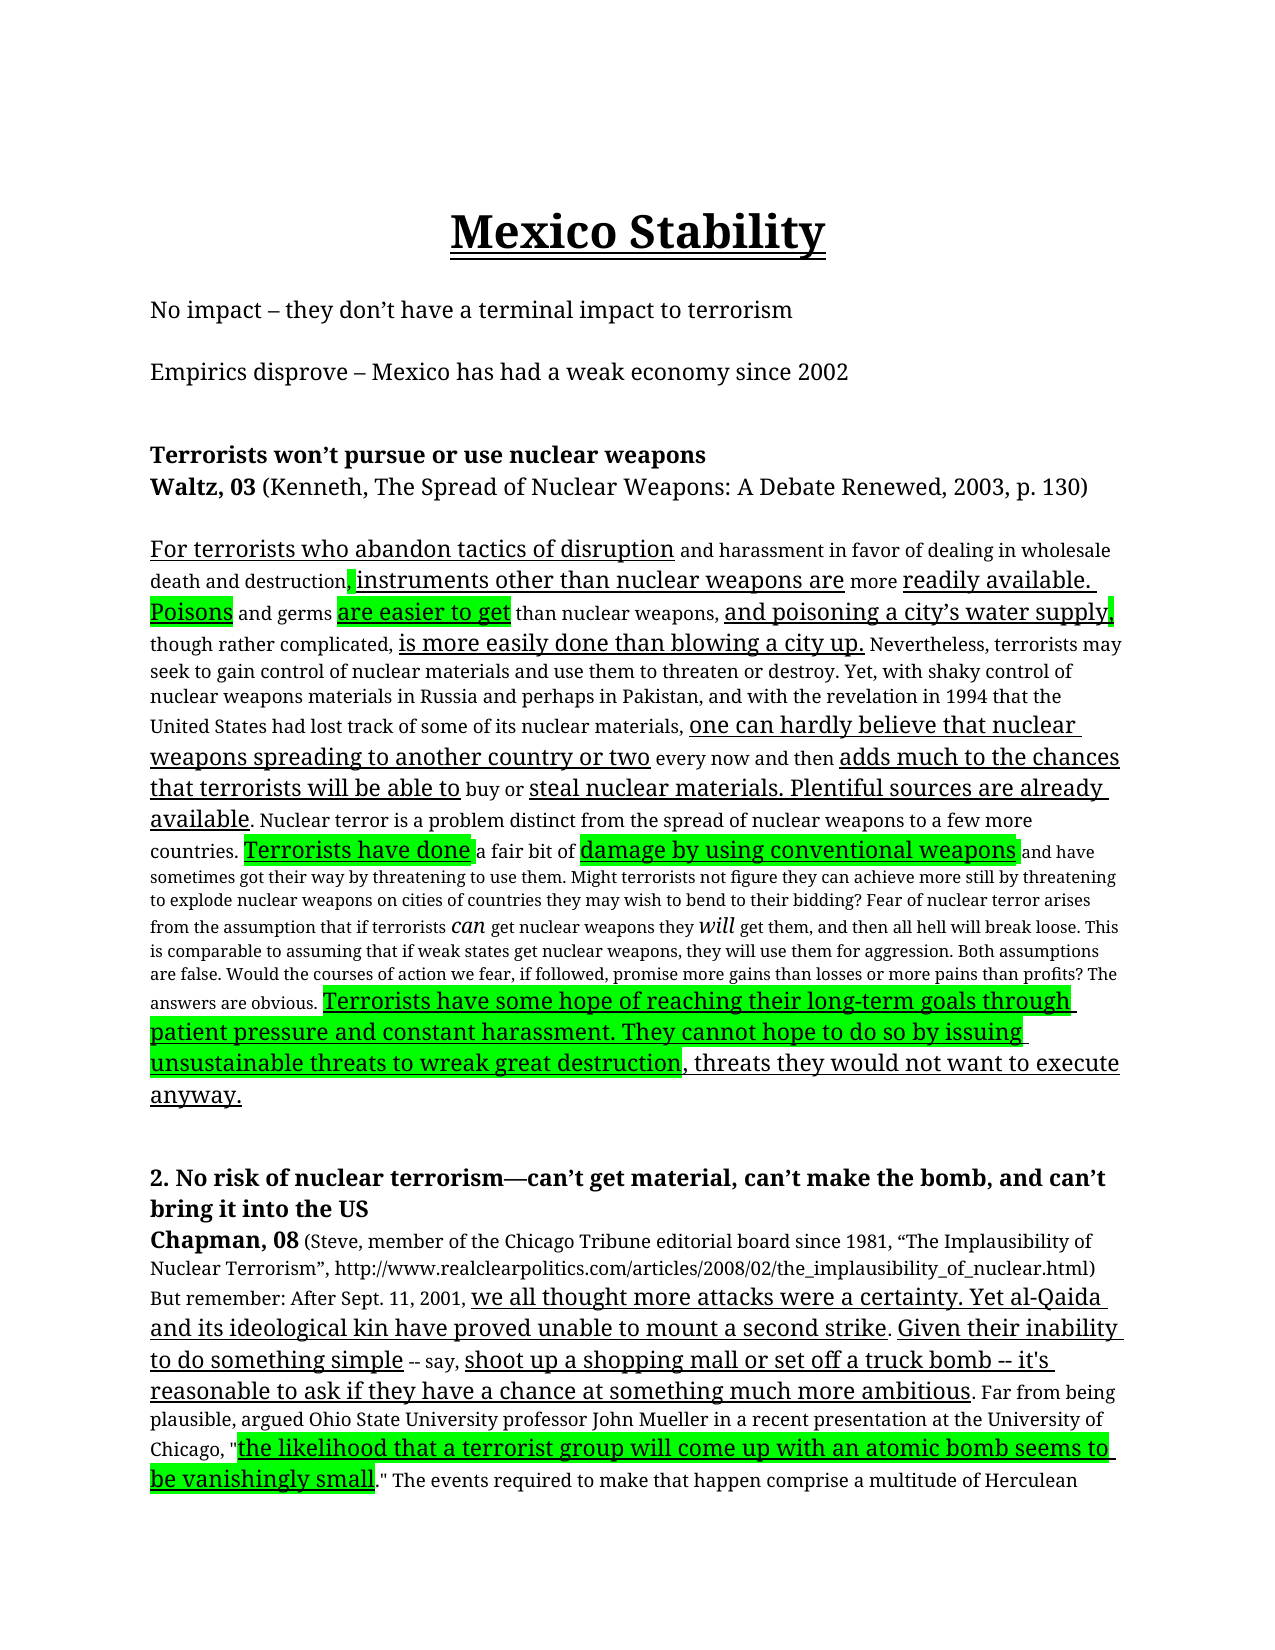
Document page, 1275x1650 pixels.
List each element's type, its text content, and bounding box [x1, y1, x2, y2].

subtitle 2. No risk of nuclear terrorism—can’t get material, can’t make the bomb, and can’t bring it into the US [150, 1162, 1125, 1224]
text Waltz, 03 (Kenneth, The Spread of Nuclear Weapons: A Debate Renewed, 2003, p. 130) [150, 471, 1125, 502]
subtitle Mexico Stability [150, 200, 1125, 262]
text Chapman, 08 (Steve, member of the Chicago Tribune editorial board since 1981, “The Implausibility of Nuclear Terrorism”, http://www.realclearpolitics.com/articles/2008/02/the_implausibility_of_nuclear.html) [150, 1224, 1125, 1281]
text Empirics disprove – Mexico has had a weak economy since 2002 [150, 356, 1125, 387]
text No impact – they don’t have a terminal impact to terrorism [150, 294, 1125, 325]
subtitle Terrorists won’t pursue or use nuclear weapons [150, 439, 1125, 471]
text For terrorists who abandon tactics of disruption and harassment in favor of dealing in wholesale death and destruction, instruments other than nuclear weapons are more readily available. Poisons and germs are easier to get than nuclear weapons, and poisoning a city’s water supply, though rather complicated, is more easily done than blowing a city up. Nevertheless, terrorists may seek to gain control of nuclear materials and use them to threaten or destroy. Yet, with shaky control of nuclear weapons materials in Russia and perhaps in Pakistan, and with the revelation in 1994 that the United States had lost track of some of its nuclear materials, one can hardly believe that nuclear weapons spreading to another country or two every now and then adds much to the chances that terrorists will be able to buy or steal nuclear materials. Plentiful sources are already available. Nuclear terror is a problem distinct from the spread of nuclear weapons to a few more countries. Terrorists have done a fair bit of damage by using conventional weapons and have sometimes got their way by threatening to use them. Might terrorists not figure they can achieve more still by threatening to explode nuclear weapons on cities of countries they may wish to bend to their bidding? Fear of nuclear terror arises from the assumption that if terrorists can get nuclear weapons they will get them, and then all hell will break loose. This is comparable to assuming that if weak states get nuclear weapons, they will use them for aggression. Both assumptions are false. Would the courses of action we fear, if followed, promise more gains than losses or more pains than profits? The answers are obvious. Terrorists have some hope of reaching their long-term goals through patient pressure and constant harassment. They cannot hope to do so by issuing unsustainable threats to wreak great destruction, threats they would not want to execute anyway. [150, 533, 1125, 1110]
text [150, 1281, 1125, 1494]
